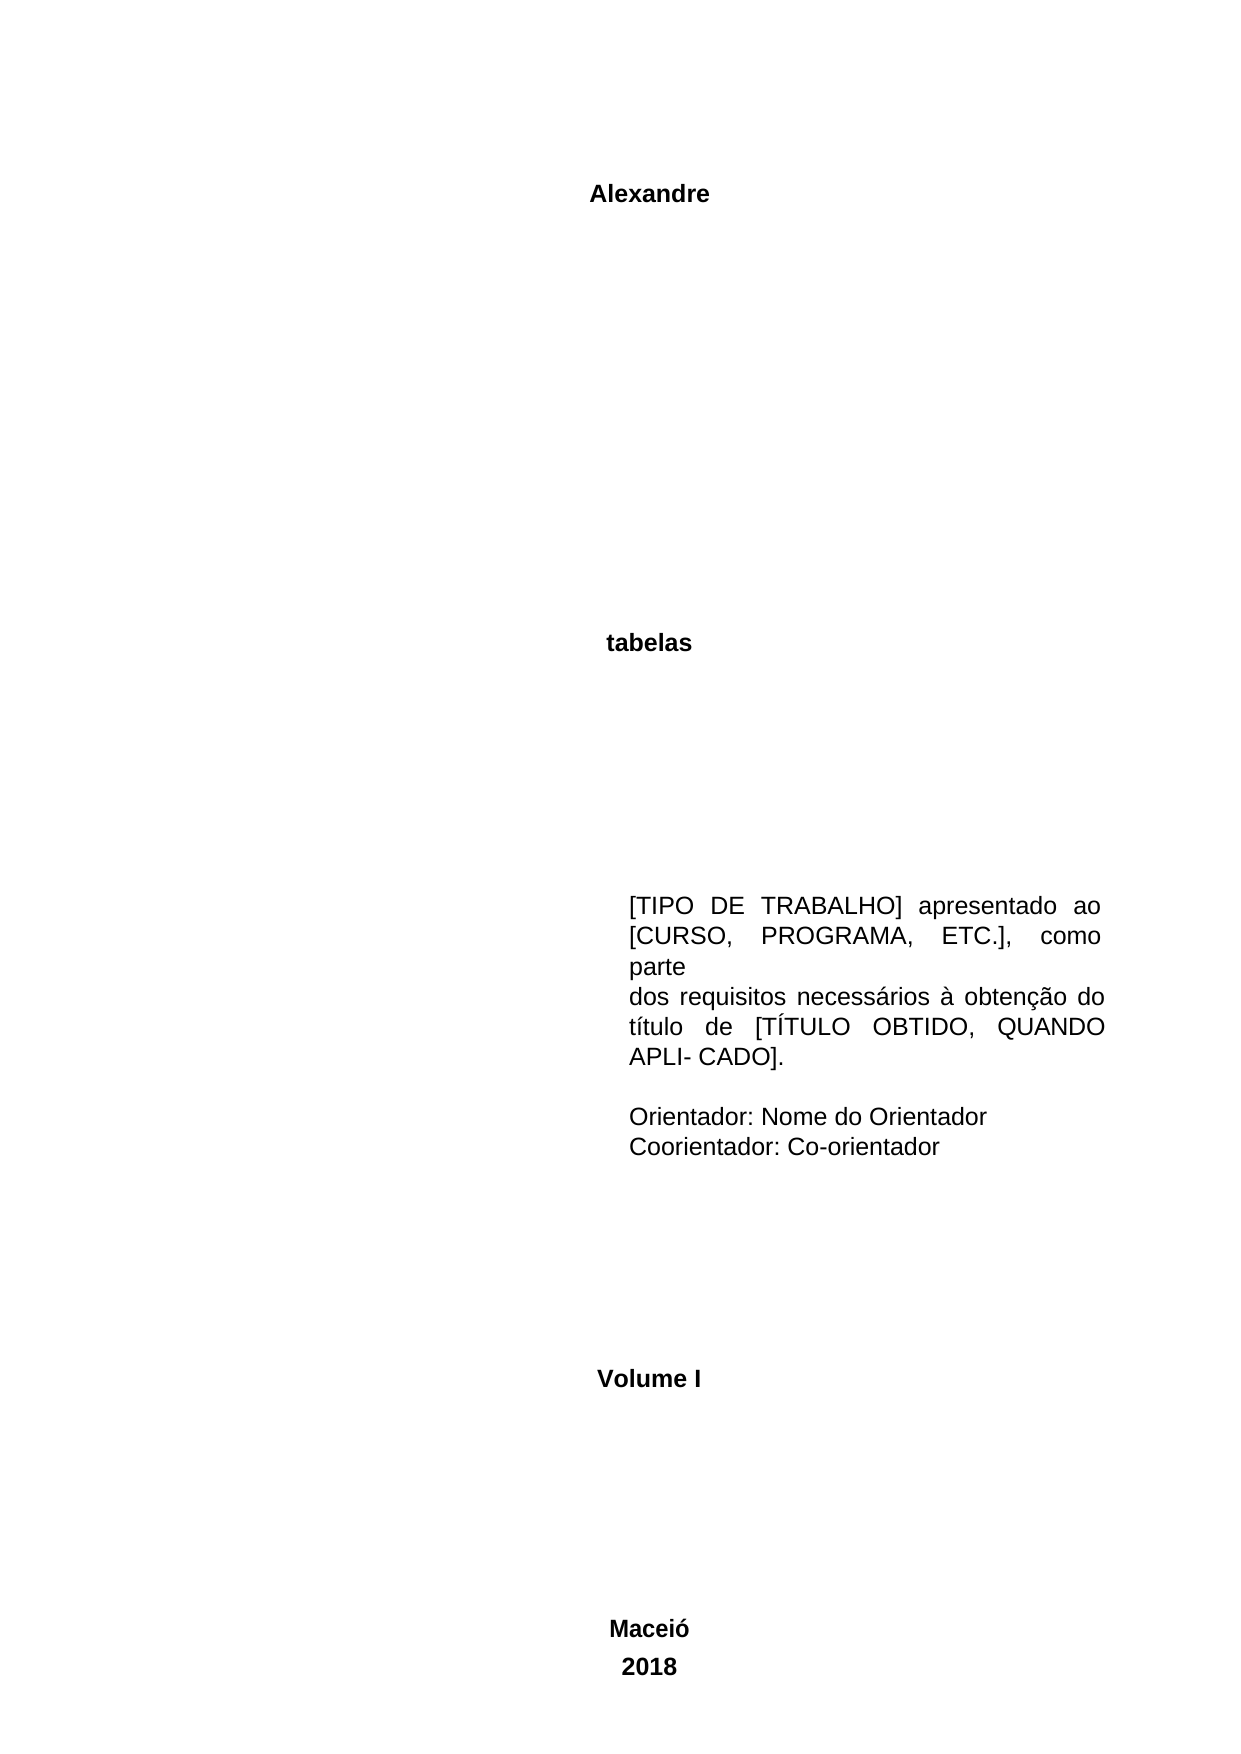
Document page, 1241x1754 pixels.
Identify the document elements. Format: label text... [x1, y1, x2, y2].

text tabelas [474, 628, 825, 657]
text Maceió 2018 [607, 1614, 691, 1680]
text dos requisitos necessários à obtenção do título de [TÍTULO OBTIDO, QUANDO APLI- CADO]. [629, 982, 1106, 1071]
text [TIPO DE TRABALHO] apresentado ao [CURSO, PROGRAMA, ETC.], como parte [629, 891, 1102, 980]
text Orientador: Nome do Orientador Coorientador: Co-orientador [629, 1102, 989, 1160]
subtitle Volume I [473, 1364, 825, 1393]
